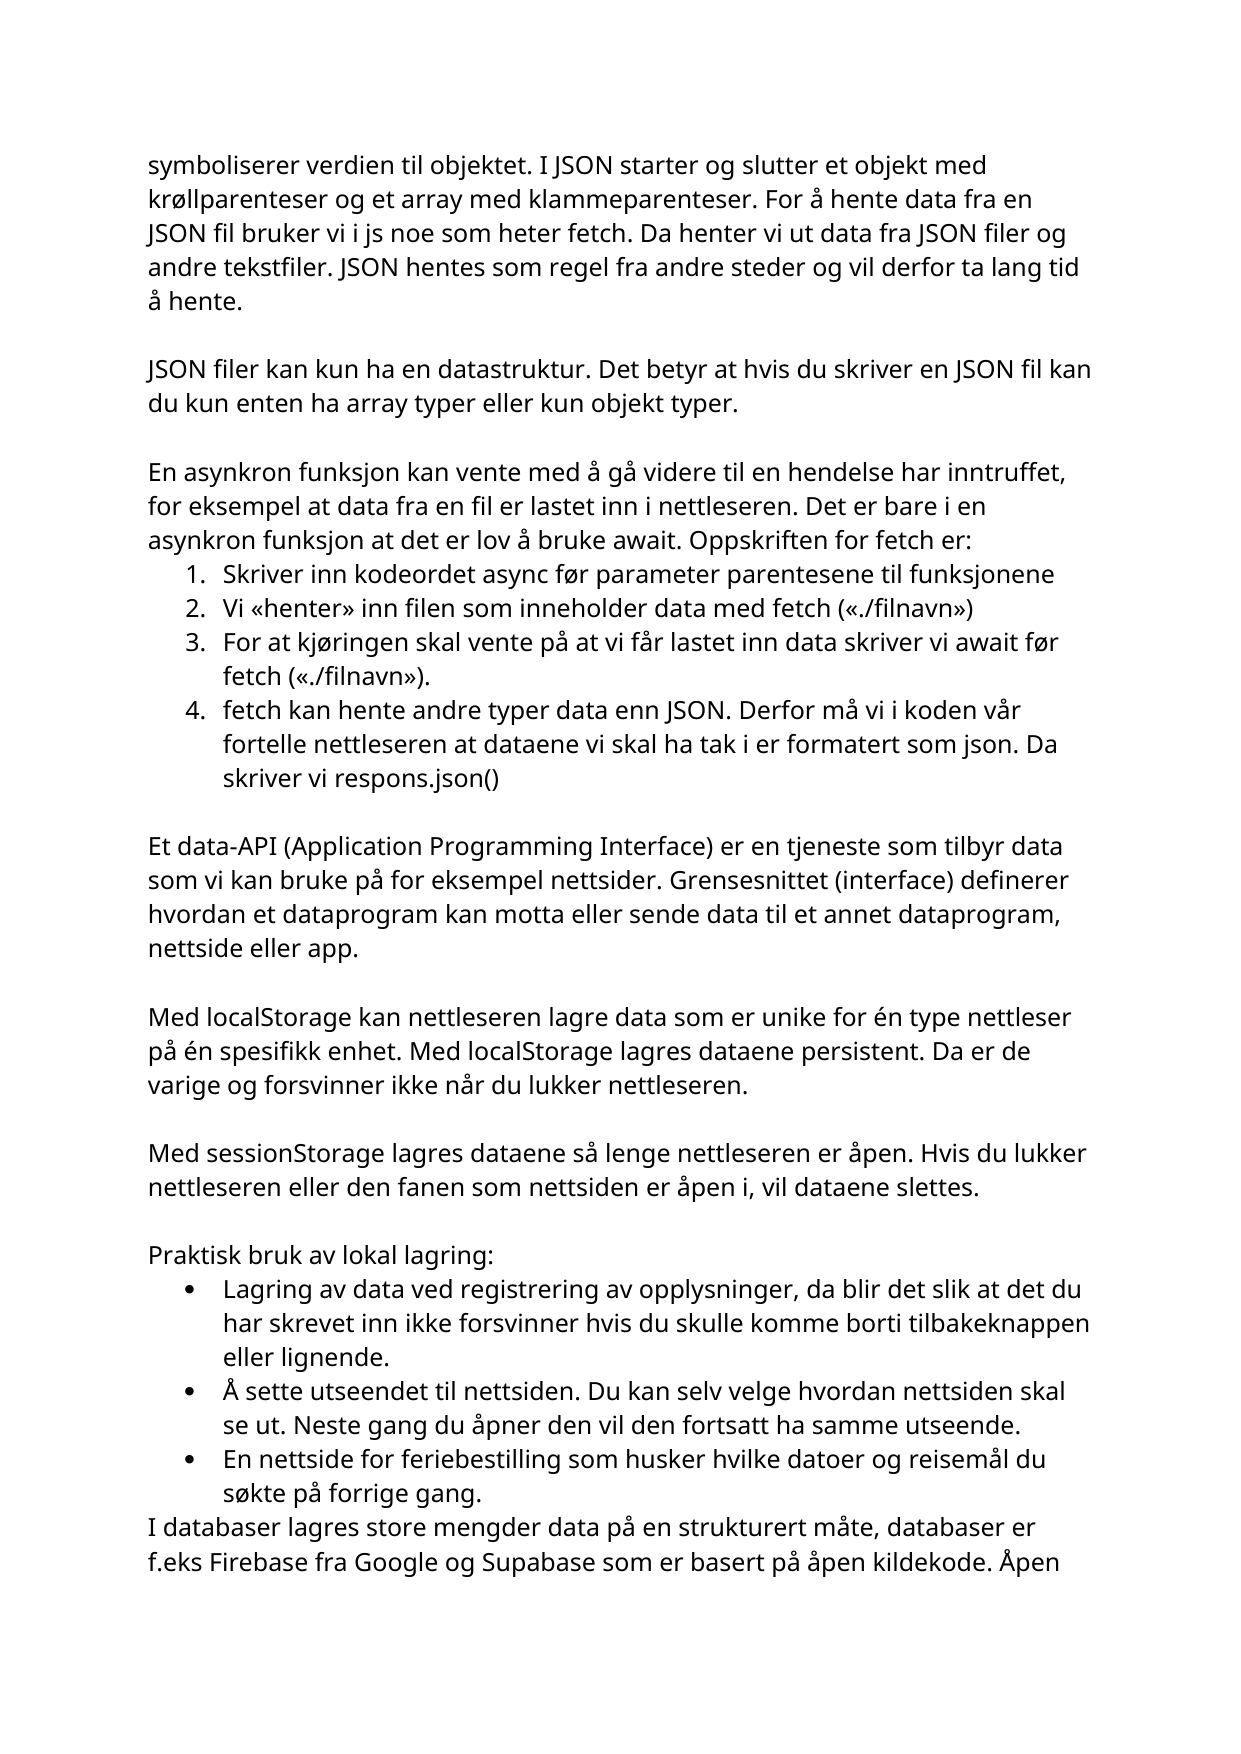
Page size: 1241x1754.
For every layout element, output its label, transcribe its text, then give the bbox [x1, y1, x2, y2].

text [148, 1510, 1093, 1578]
text Med localStorage kan nettleseren lagre data som er unike for én type nettleser på én spesifikk enhet. Med localStorage lagres dataene persistent. Da er de varige og forsvinner ikke når du lukker nettleseren. [148, 999, 1093, 1101]
list En nettside for feriebestilling som husker hvilke datoer og reisemål du søkte på forrige gang. [185, 1442, 1093, 1510]
text Praktisk bruk av lokal lagring: [148, 1238, 1093, 1272]
text JSON filer kan kun ha en datastruktur. Det betyr at hvis du skriver en JSON fil kan du kun enten ha array typer eller kun objekt typer. [148, 352, 1093, 420]
list Skriver inn kodeordet async før parameter parentesene til funksjonene [185, 556, 1093, 590]
text Et data-API (Application Programming Interface) er en tjeneste som tilbyr data som vi kan bruke på for eksempel nettsider. Grensesnittet (interface) definerer hvordan et dataprogram kan motta eller sende data til et annet dataprogram, nettside eller app. [148, 829, 1093, 965]
list Vi «henter» inn filen som inneholder data med fetch («./filnavn») [185, 590, 1093, 624]
list Å sette utseendet til nettsiden. Du kan selv velge hvordan nettsiden skal se ut. Neste gang du åpner den vil den fortsatt ha samme utseende. [185, 1374, 1093, 1442]
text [148, 148, 1093, 318]
text Med sessionStorage lagres dataene så lenge nettleseren er åpen. Hvis du lukker nettleseren eller den fanen som nettsiden er åpen i, vil dataene slettes. [148, 1135, 1093, 1203]
list For at kjøringen skal vente på at vi får lastet inn data skriver vi await før fetch («./filnavn»). [185, 624, 1093, 693]
text En asynkron funksjon kan vente med å gå videre til en hendelse har inntruffet, for eksempel at data fra en fil er lastet inn i nettleseren. Det er bare i en asynkron funksjon at det er lov å bruke await. Oppskriften for fetch er: [148, 454, 1093, 556]
list fetch kan hente andre typer data enn JSON. Derfor må vi i koden vår fortelle nettleseren at dataene vi skal ha tak i er formatert som json. Da skriver vi respons.json() [185, 693, 1093, 795]
list Lagring av data ved registrering av opplysninger, da blir det slik at det du har skrevet inn ikke forsvinner hvis du skulle komme borti tilbakeknappen eller lignende. [185, 1272, 1093, 1374]
